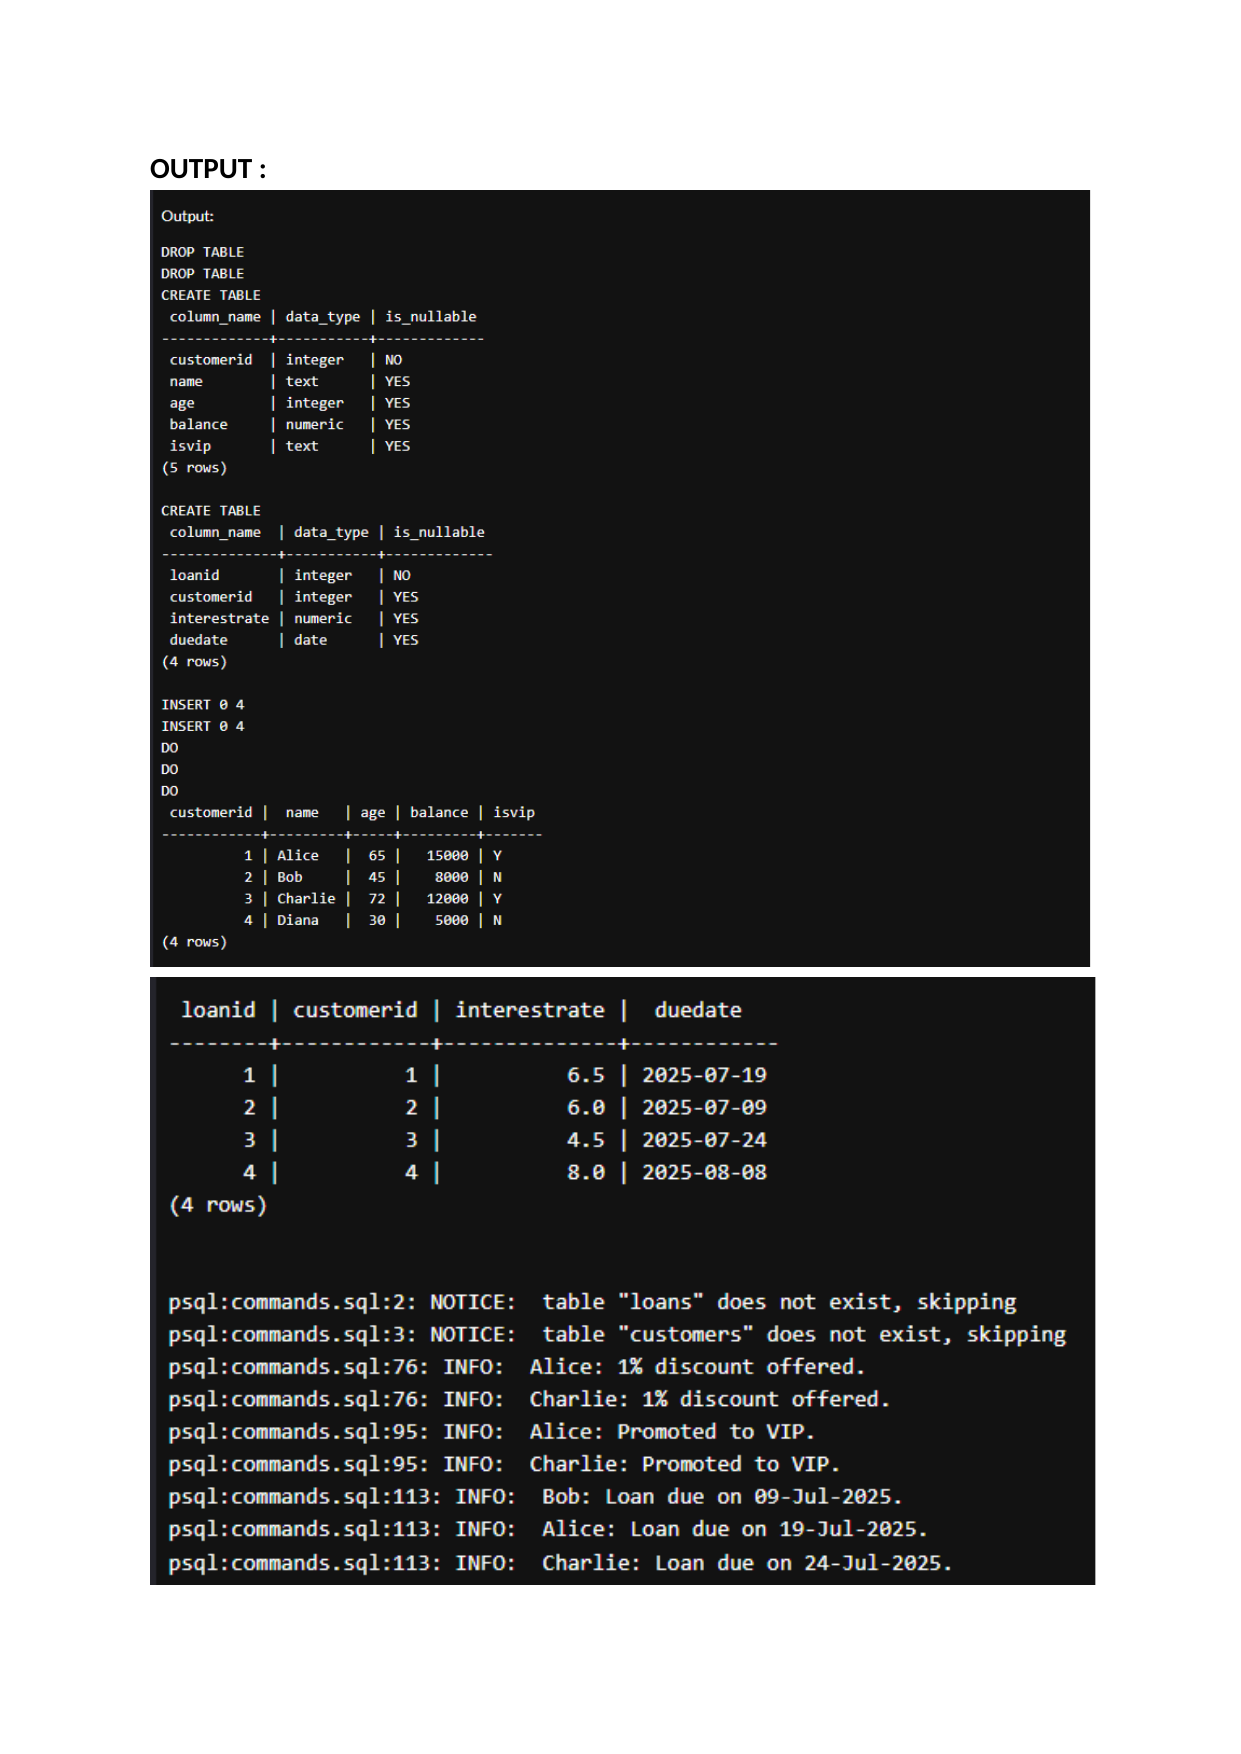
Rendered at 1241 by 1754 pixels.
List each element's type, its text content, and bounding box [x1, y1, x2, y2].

picture [150, 190, 1091, 967]
picture [150, 977, 1096, 1585]
text OUTPUT : [150, 150, 1090, 190]
